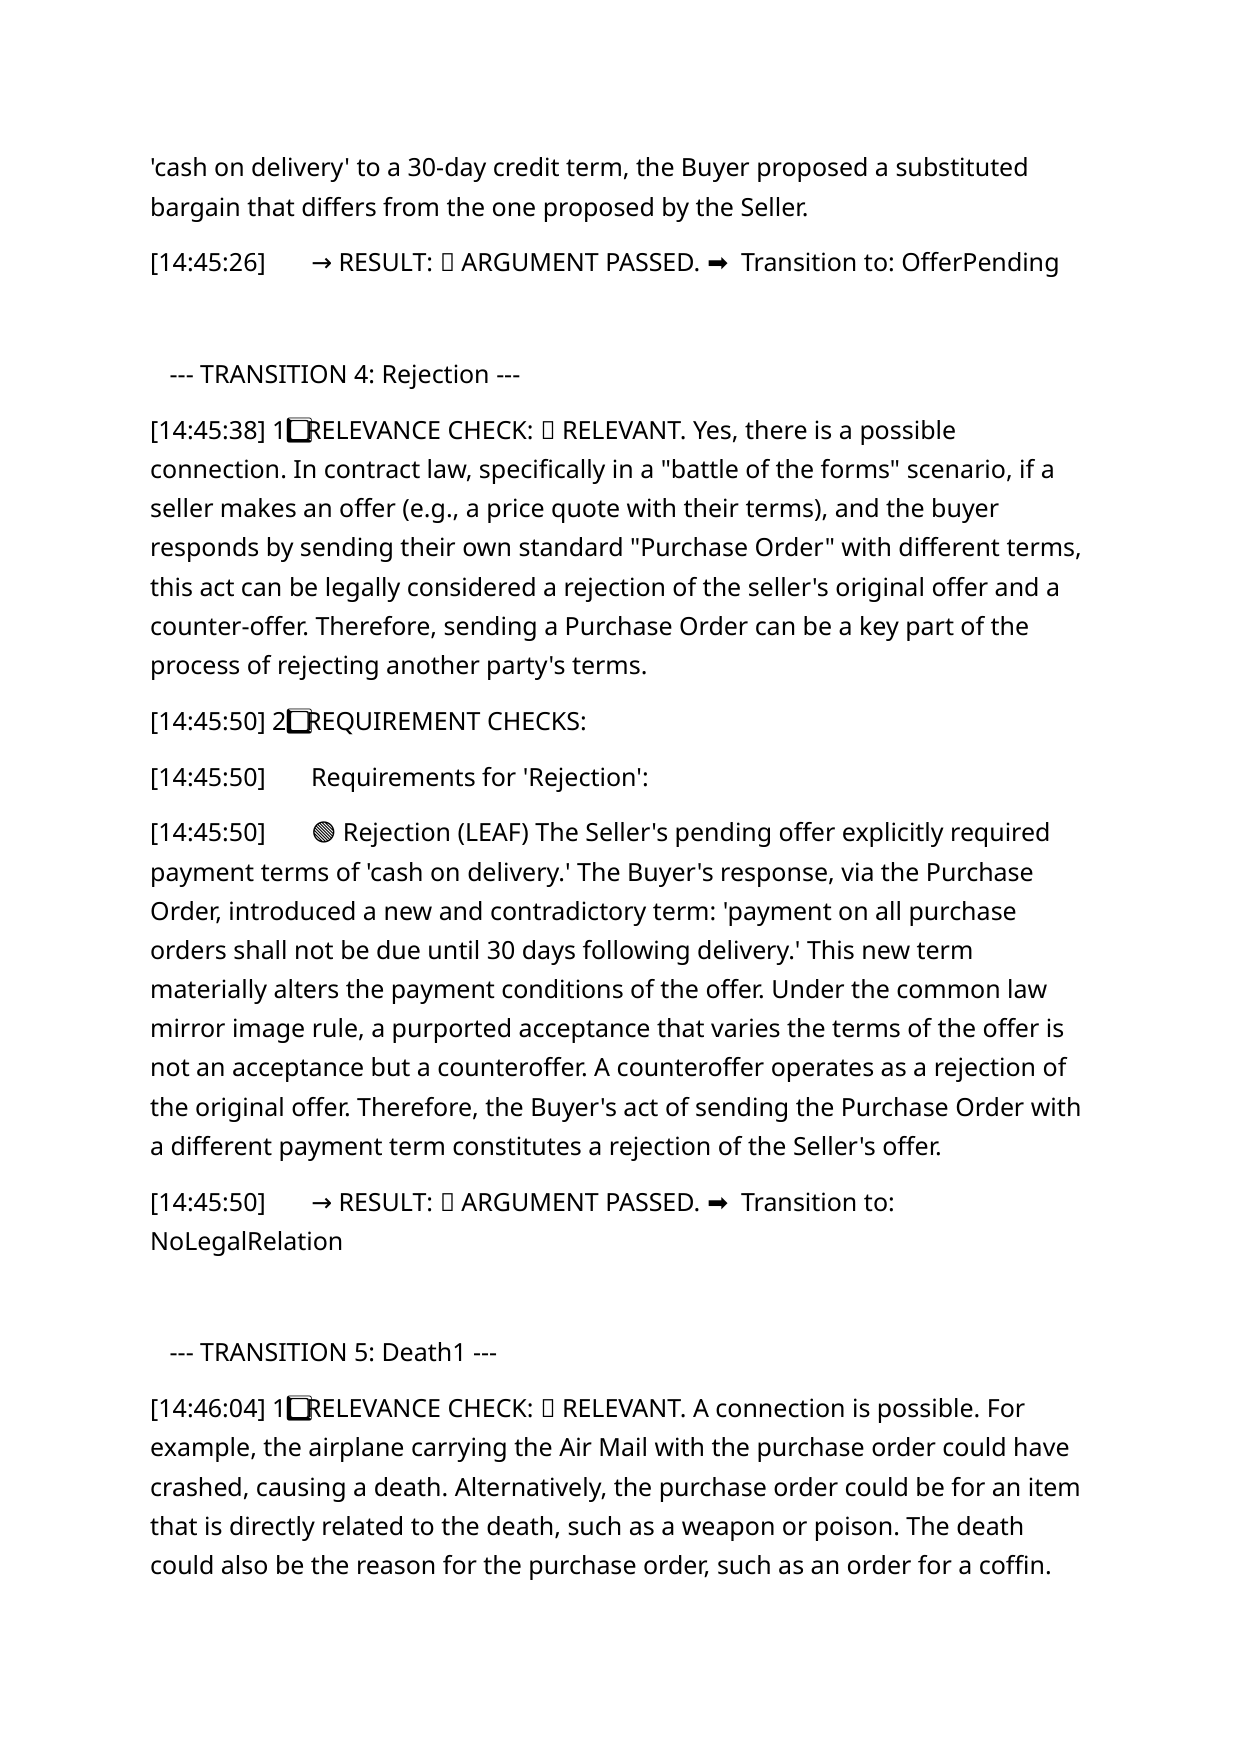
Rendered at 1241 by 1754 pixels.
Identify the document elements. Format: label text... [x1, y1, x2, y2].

text [14:45:38] 1️⃣ RELEVANCE CHECK: ✅ RELEVANT. Yes, there is a possible connection. In contract law, specifically in a "battle of the forms" scenario, if a seller makes an offer (e.g., a price quote with their terms), and the buyer responds by sending their own standard "Purchase Order" with different terms, this act can be legally considered a rejection of the seller's original offer and a counter-offer. Therefore, sending a Purchase Order can be a key part of the process of rejecting another party's terms. [150, 412, 1090, 682]
text [14:45:50] Requirements for 'Rejection': [150, 759, 1090, 793]
text [14:45:26] → RESULT: ✅ ARGUMENT PASSED. ➡️ Transition to: OfferPending [150, 245, 1090, 279]
text --- TRANSITION 4: Rejection --- [150, 357, 1090, 391]
text [14:45:50] → RESULT: ✅ ARGUMENT PASSED. ➡️ Transition to: NoLegalRelation [150, 1184, 1090, 1257]
text [14:45:50] 2️⃣ REQUIREMENT CHECKS: [150, 703, 1090, 737]
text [150, 150, 1090, 223]
text [14:46:04] 1️⃣ RELEVANCE CHECK: ✅ RELEVANT. A connection is possible. For example, the airplane carrying the Air Mail with the purchase order could have crashed, causing a death. Alternatively, the purchase order could be for an item that is directly related to the death, such as a weapon or poison. The death could also be the reason for the purchase order, such as an order for a coffin. [150, 1391, 1090, 1582]
text [14:45:50] 🟢 Rejection (LEAF) The Seller's pending offer explicitly required payment terms of 'cash on delivery.' The Buyer's response, via the Purchase Order, introduced a new and contradictory term: 'payment on all purchase orders shall not be due until 30 days following delivery.' This new term materially alters the payment conditions of the offer. Under the common law mirror image rule, a purported acceptance that varies the terms of the offer is not an acceptance but a counteroffer. A counteroffer operates as a rejection of the original offer. Therefore, the Buyer's act of sending the Purchase Order with a different payment term constitutes a rejection of the Seller's offer. [150, 815, 1090, 1162]
text --- TRANSITION 5: Death1 --- [150, 1335, 1090, 1369]
